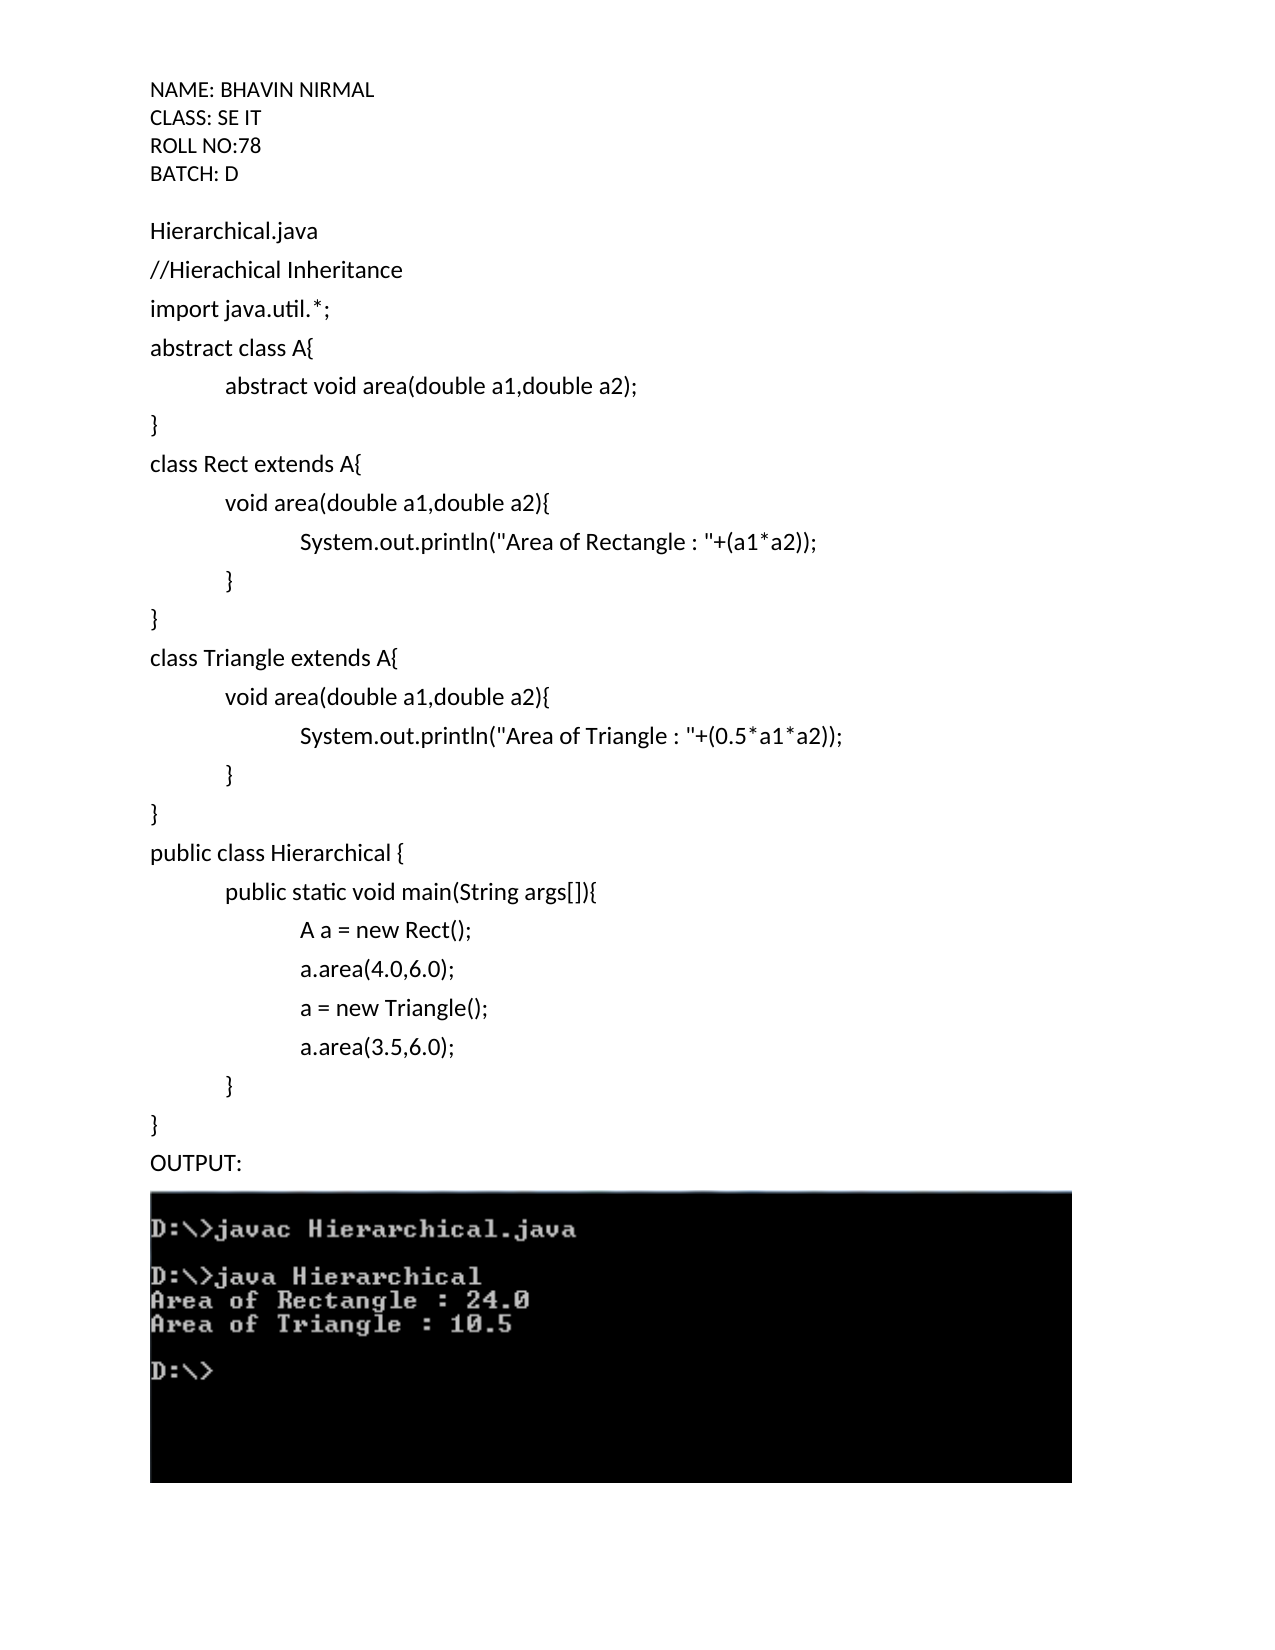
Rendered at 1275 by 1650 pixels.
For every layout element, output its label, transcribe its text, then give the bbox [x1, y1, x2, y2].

text import java.util.*; [150, 293, 1125, 323]
text public static void main(String args[]){ [150, 876, 1125, 906]
text System.out.println("Area of Triangle : "+(0.5*a1*a2)); [150, 720, 1125, 751]
text } [150, 798, 1125, 828]
text OUTPUT: [150, 1148, 1125, 1178]
text } [150, 1070, 1125, 1100]
text A a = new Rect(); [150, 914, 1125, 945]
text class Triangle extends A{ [150, 642, 1125, 673]
text } [150, 759, 1125, 789]
text a.area(4.0,6.0); [150, 953, 1125, 984]
text a = new Triangle(); [150, 992, 1125, 1023]
text void area(double a1,double a2){ [150, 487, 1125, 518]
text } [150, 1109, 1125, 1139]
text System.out.println("Area of Rectangle : "+(a1*a2)); [150, 526, 1125, 556]
picture [150, 1190, 1072, 1483]
text class Rect extends A{ [150, 448, 1125, 479]
text public class Hierarchical { [150, 837, 1125, 867]
text abstract void area(double a1,double a2); [150, 371, 1125, 401]
text } [150, 604, 1125, 634]
text Hierarchical.java [150, 215, 1125, 246]
text } [150, 565, 1125, 595]
text } [150, 409, 1125, 440]
text void area(double a1,double a2){ [150, 681, 1125, 712]
text a.area(3.5,6.0); [150, 1031, 1125, 1062]
text abstract class A{ [150, 332, 1125, 362]
text //Hierachical Inheritance [150, 254, 1125, 284]
